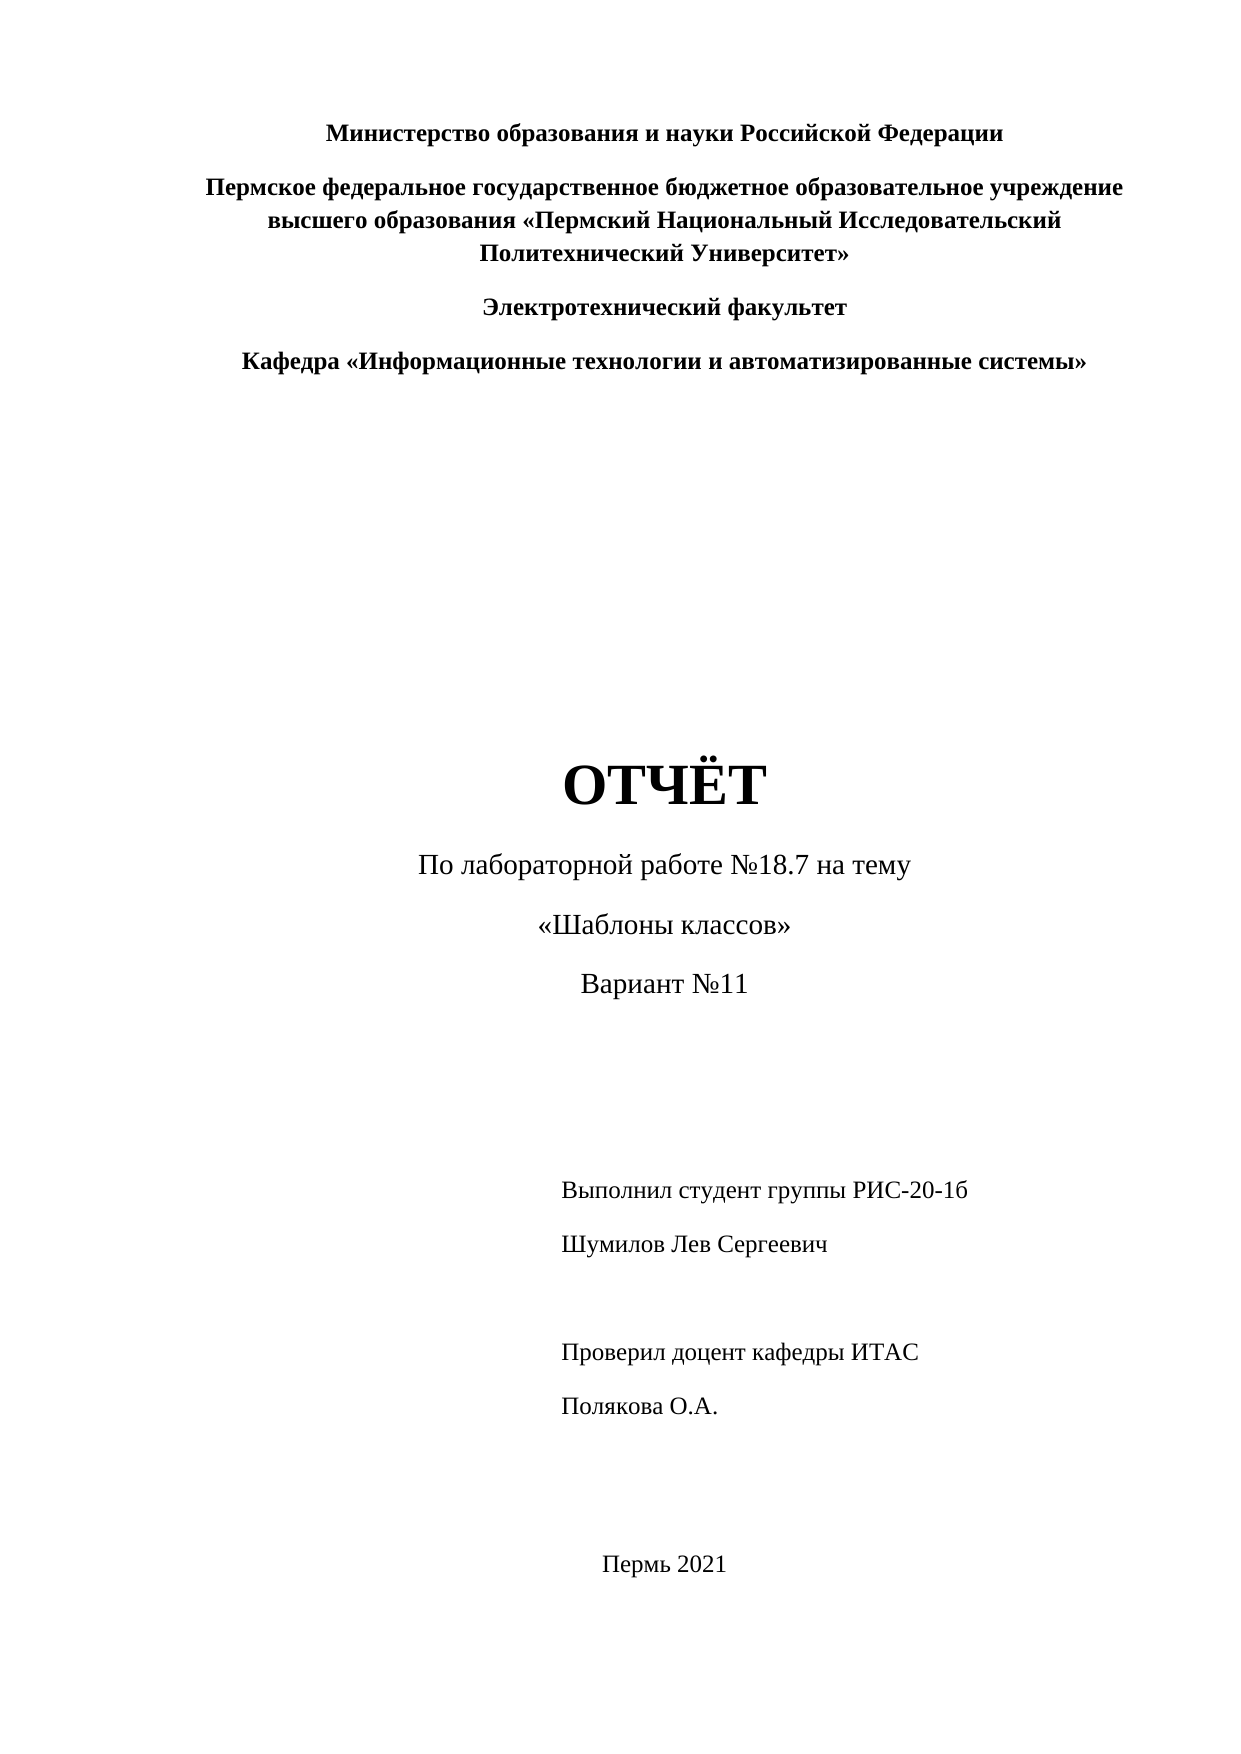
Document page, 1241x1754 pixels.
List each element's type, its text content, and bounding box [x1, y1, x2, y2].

text Полякова О.А. [177, 1391, 1152, 1420]
text Пермь 2021 [177, 1549, 1152, 1577]
text По лабораторной работе №18.7 на тему [177, 847, 1152, 881]
text Шумилов Лев Сергеевич [177, 1229, 1152, 1258]
text Кафедра «Информационные технологии и автоматизированные системы» [177, 346, 1152, 374]
text Выполнил студент группы РИС-20-1б [177, 1176, 1152, 1204]
text Вариант №11 [177, 966, 1152, 1000]
text Пермское федеральное государственное бюджетное образовательное учреждение высшего образования «Пермский Национальный Исследовательский Политехнический Университет» [177, 172, 1152, 267]
text Проверил доцент кафедры ИТАС [177, 1337, 1152, 1366]
text ОТЧЁТ [177, 749, 1152, 817]
text Электротехнический факультет [177, 292, 1152, 321]
text «Шаблоны классов» [177, 907, 1152, 940]
text Министерство образования и науки Российской Федерации [177, 118, 1152, 147]
